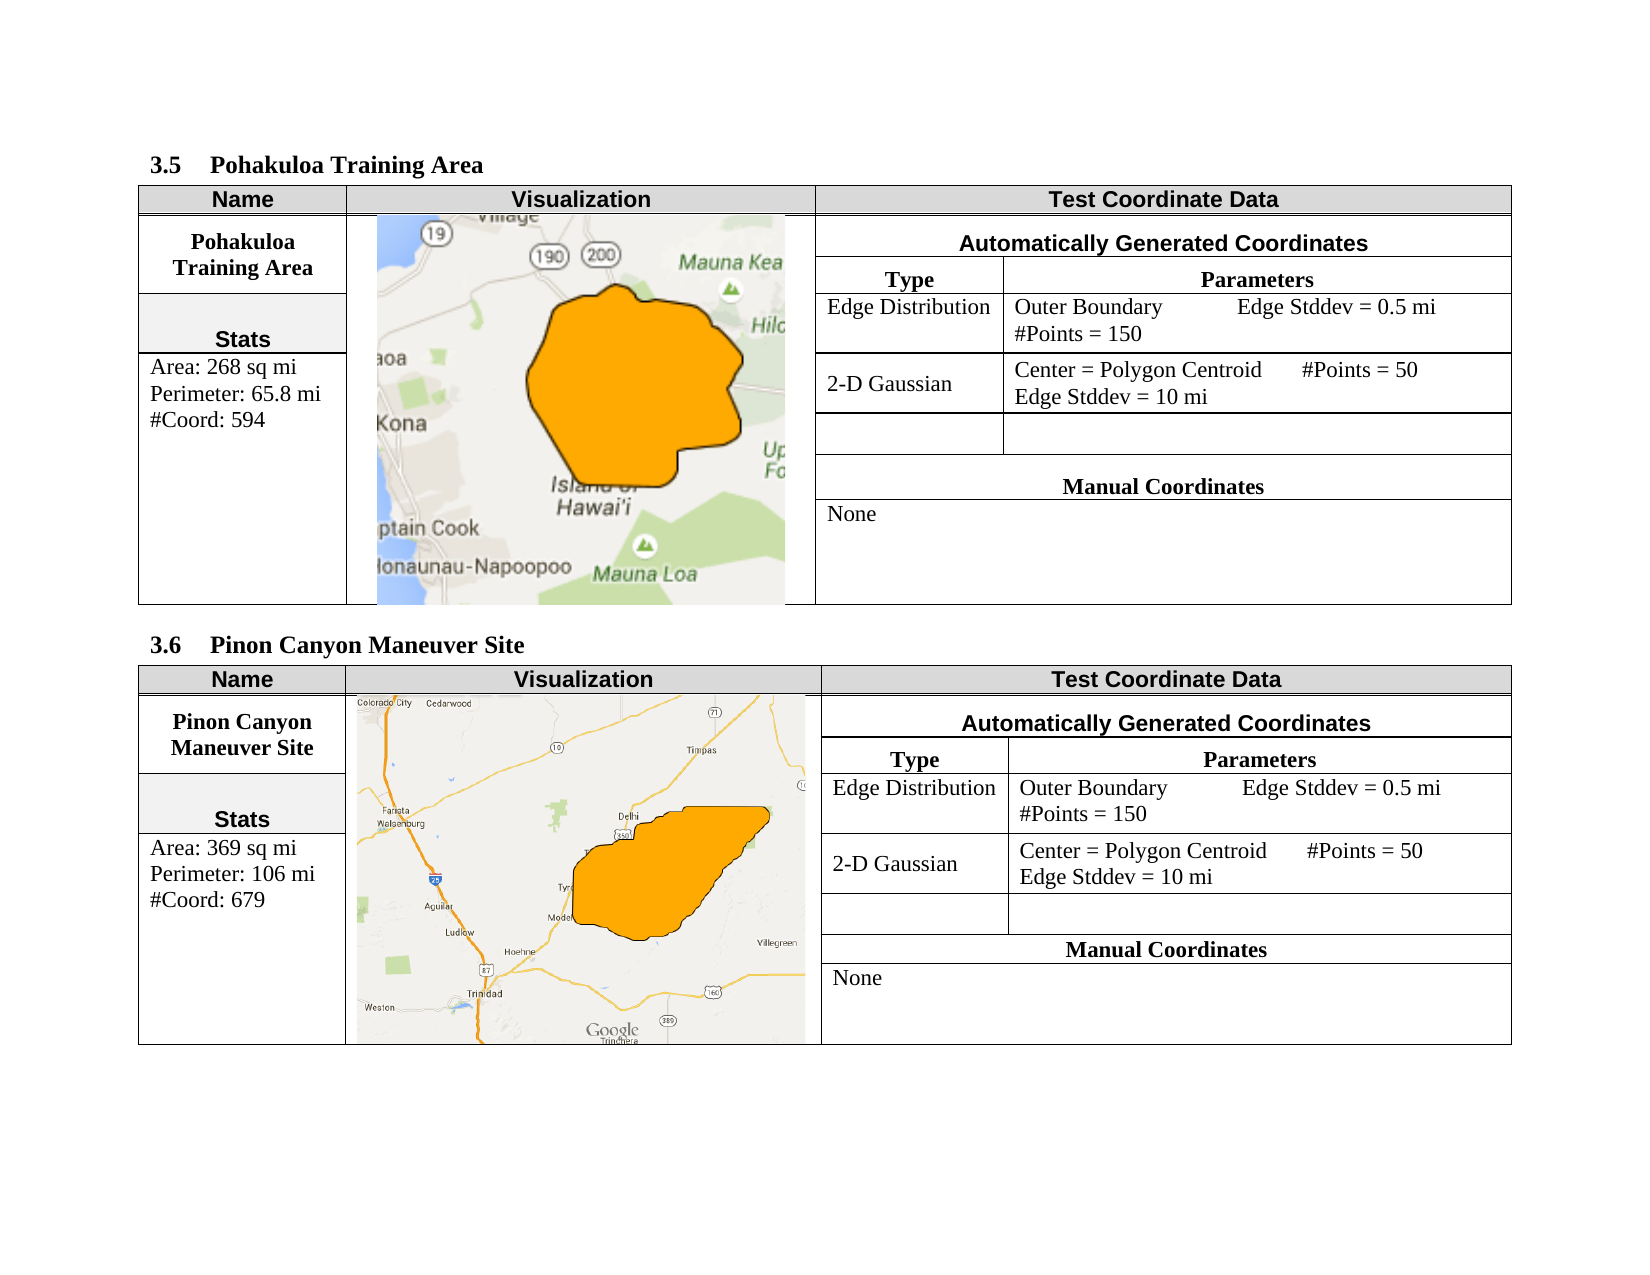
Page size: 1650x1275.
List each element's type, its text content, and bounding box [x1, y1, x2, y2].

table_cell Parameters [1004, 257, 1511, 293]
table_cell Stats [139, 294, 346, 352]
picture [356, 695, 806, 1044]
table_cell Pohakuloa Training Area [139, 216, 346, 293]
table_cell [806, 696, 821, 1044]
table_cell 2-D Gaussian [816, 354, 1003, 412]
table_cell Area: 369 sq mi Perimeter: 106 mi #Coord: 679 [139, 834, 345, 1044]
table_header Name [139, 666, 345, 693]
table_cell Outer Boundary Edge Stddev = 0.5 mi #Points = 150 [1009, 774, 1511, 833]
table_cell [822, 894, 1008, 934]
table_cell Stats [139, 774, 345, 833]
table_cell Edge Distribution [816, 294, 1003, 352]
table_cell Area: 268 sq mi Perimeter: 65.8 mi #Coord: 594 [139, 354, 346, 604]
table_cell Parameters [1009, 738, 1511, 773]
subtitle Pohakuloa Training Area [150, 150, 1500, 179]
table_cell None [822, 964, 1511, 1044]
table_cell [347, 216, 377, 604]
table_cell [346, 696, 356, 1044]
table_cell [1004, 414, 1511, 453]
table_cell [816, 414, 1003, 453]
table_cell Automatically Generated Coordinates [816, 216, 1511, 256]
table_cell Center = Polygon Centroid #Points = 50 Edge Stddev = 10 mi [1004, 354, 1511, 412]
table_cell Manual Coordinates [822, 935, 1511, 963]
table_cell Automatically Generated Coordinates [822, 696, 1511, 736]
table_header Test Coordinate Data [816, 186, 1511, 212]
table_cell [1009, 894, 1511, 934]
table_header Visualization [347, 186, 815, 212]
table_cell Manual Coordinates [816, 455, 1511, 499]
table_cell Edge Distribution [822, 774, 1008, 833]
table_cell None [816, 500, 1511, 604]
table_header Name [139, 186, 346, 212]
table_cell Pinon Canyon Maneuver Site [139, 696, 345, 773]
table_cell 2-D Gaussian [822, 834, 1008, 893]
table_cell Center = Polygon Centroid #Points = 50 Edge Stddev = 10 mi [1009, 834, 1511, 893]
table_cell Type [822, 738, 1008, 773]
table_header Test Coordinate Data [822, 666, 1511, 693]
table_cell Outer Boundary Edge Stddev = 0.5 mi #Points = 150 [1004, 294, 1511, 352]
table_header Visualization [346, 666, 821, 693]
picture [377, 215, 786, 605]
table_cell [786, 216, 815, 604]
table_cell Type [816, 257, 1003, 293]
subtitle Pinon Canyon Maneuver Site [150, 630, 1500, 659]
